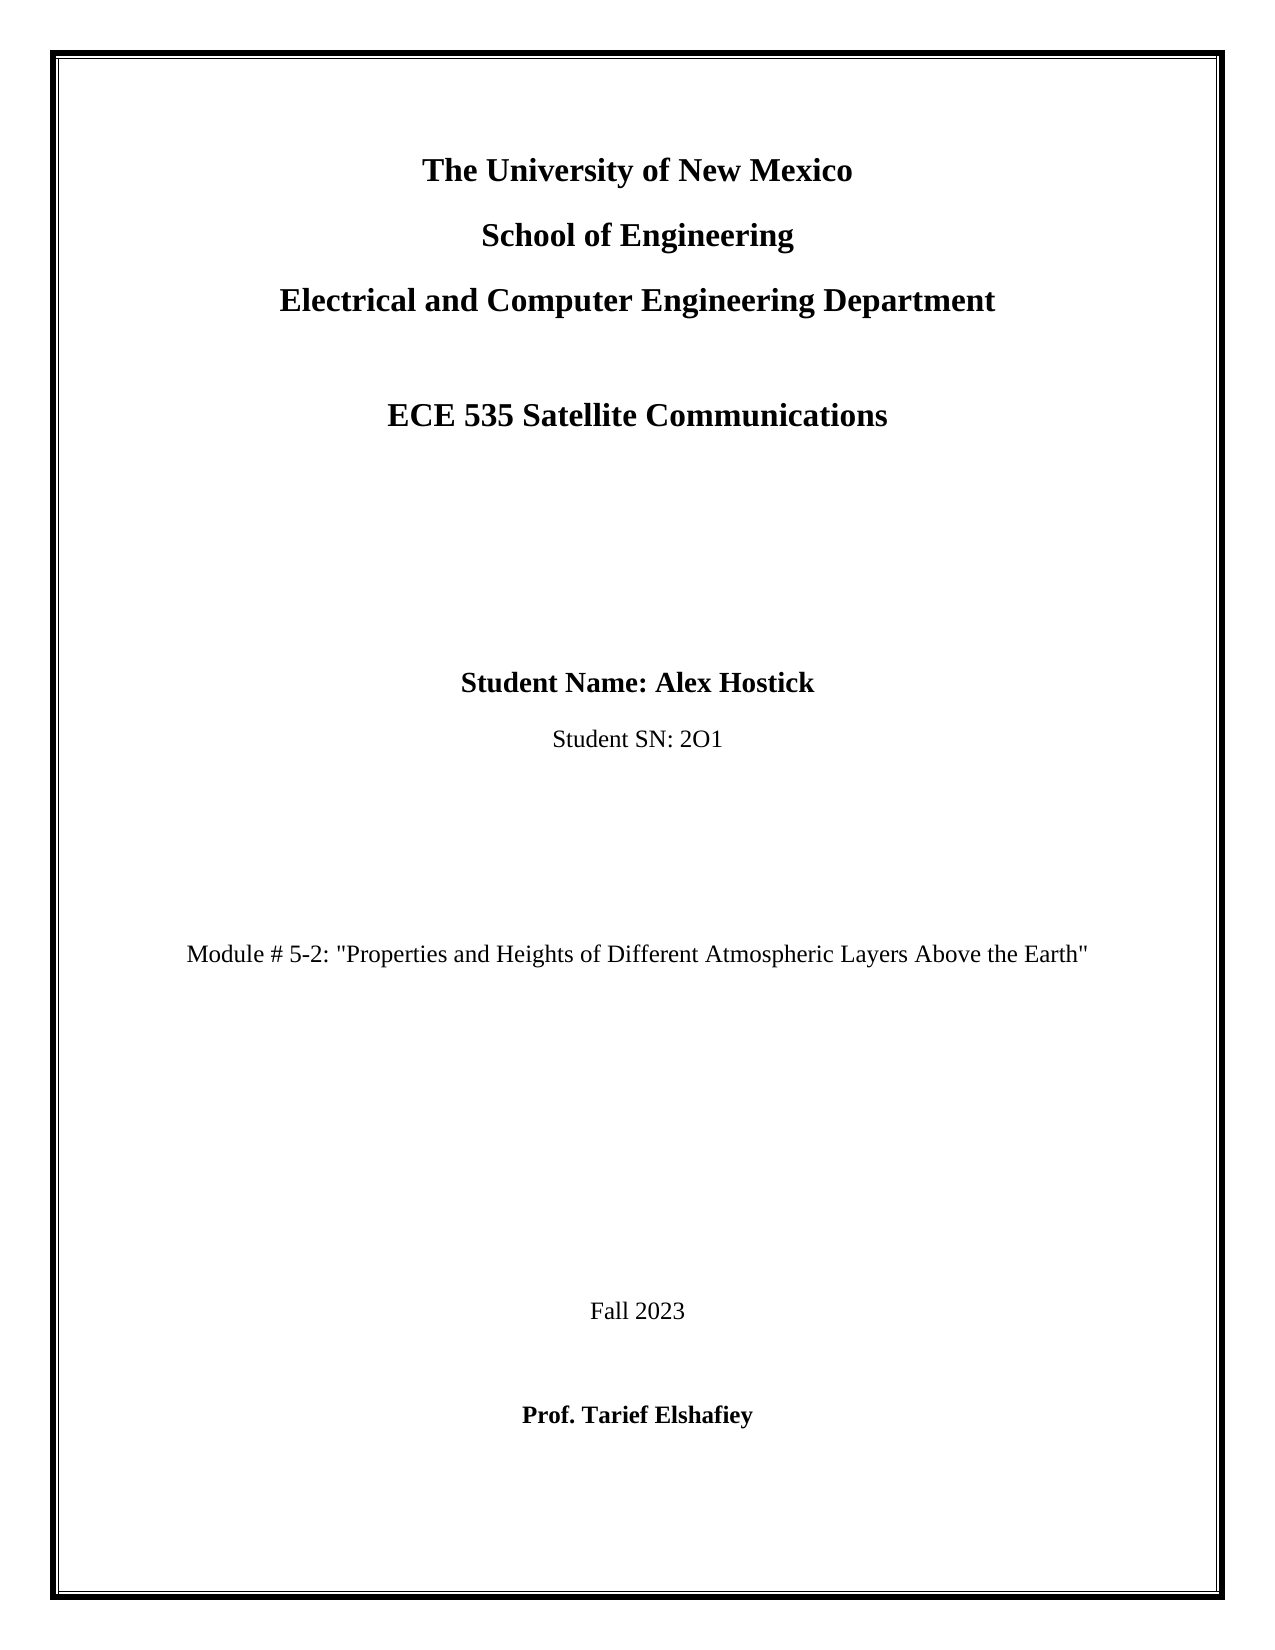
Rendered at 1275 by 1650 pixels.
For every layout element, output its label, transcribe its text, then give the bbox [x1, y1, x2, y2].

text Electrical and Computer Engineering Department [150, 280, 1125, 318]
text Prof. Tarief Elshafiey [150, 1401, 1125, 1429]
text ECE 535 Satellite Communications [150, 396, 1125, 434]
text School of Engineering [150, 215, 1125, 253]
text Student Name: Alex Hostick [150, 665, 1125, 698]
text The University of New Mexico [150, 150, 1125, 188]
text Module # 5-2: "Properties and Heights of Different Atmospheric Layers Above the Earth" [150, 939, 1125, 968]
text Fall 2023 [150, 1296, 1125, 1324]
text Student SN: 2O1 [150, 724, 1125, 753]
